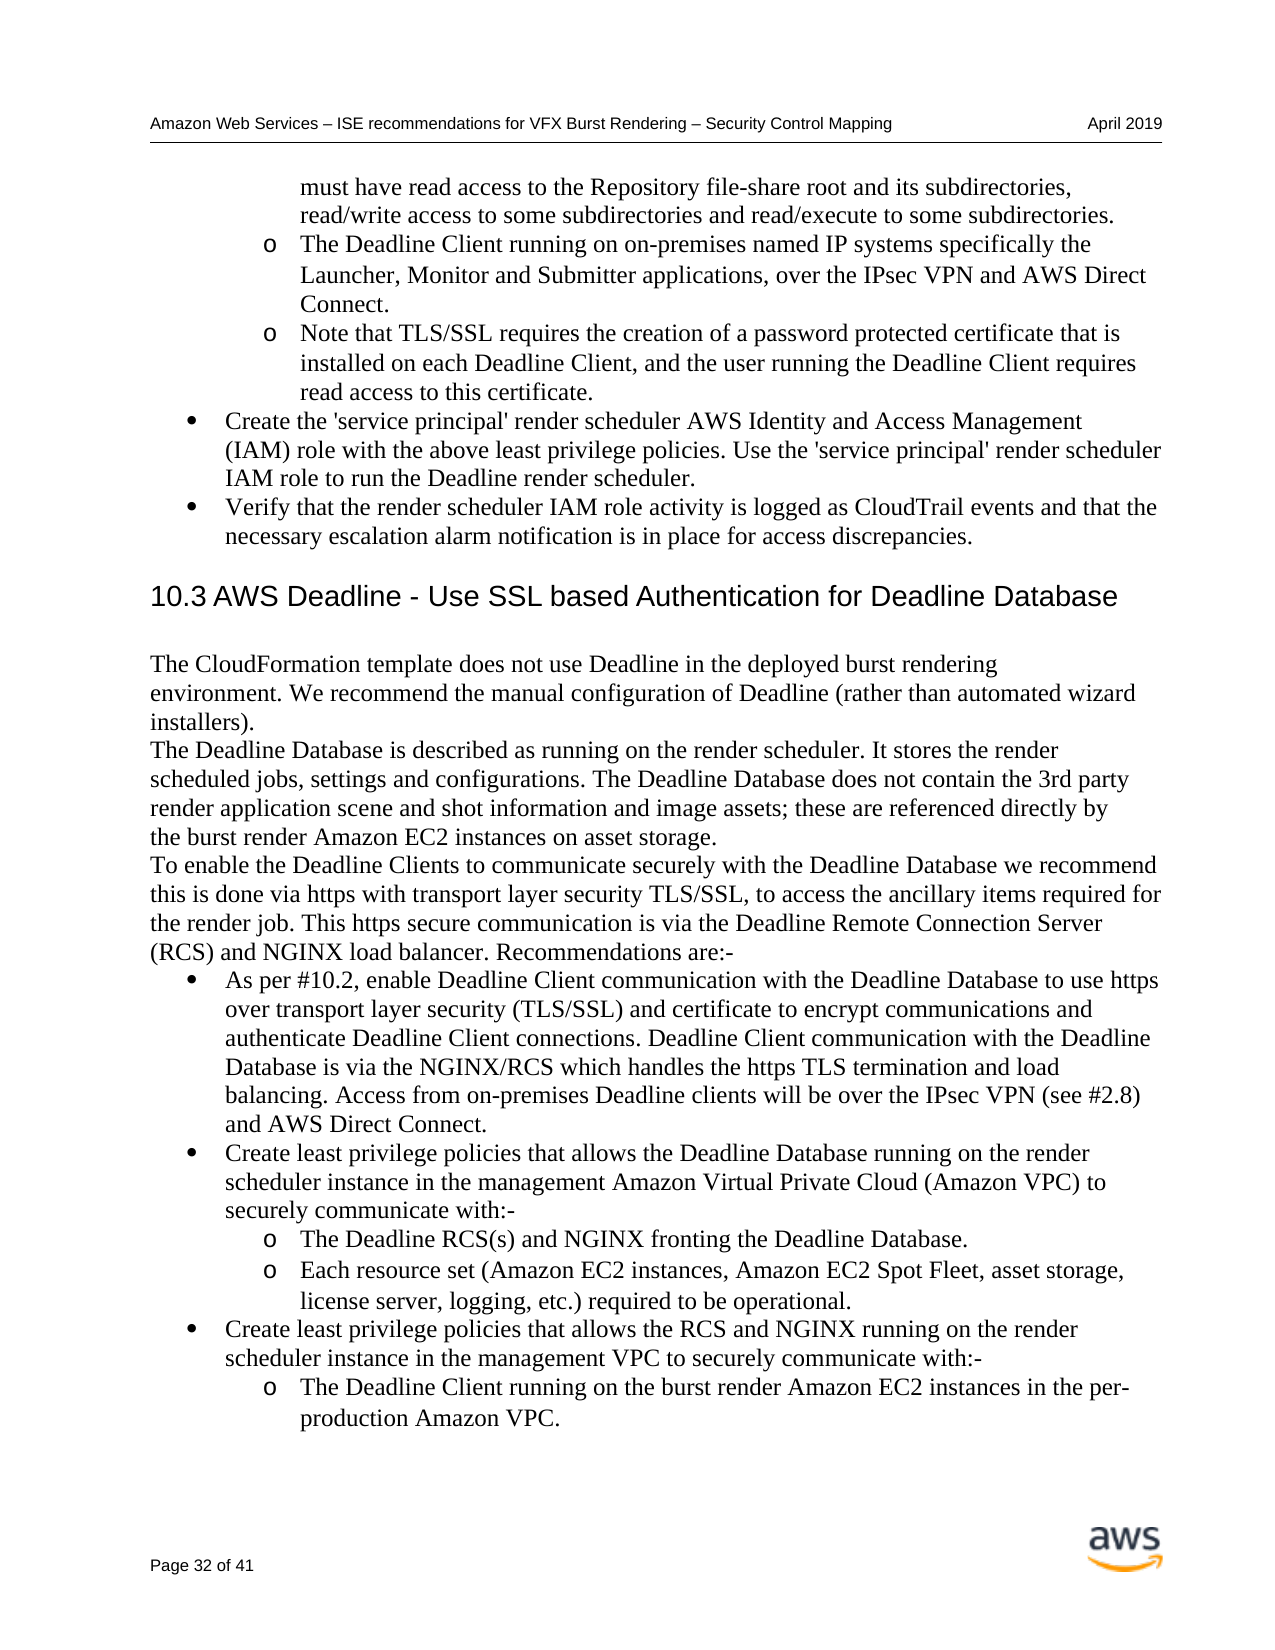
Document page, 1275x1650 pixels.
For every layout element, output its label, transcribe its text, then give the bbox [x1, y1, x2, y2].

list Create least privilege policies that allows the Deadline Database running on the render scheduler instance in the management Amazon Virtual Private Cloud (Amazon VPC) to securely communicate with:- [187, 1138, 1162, 1224]
text To enable the Deadline Clients to communicate securely with the Deadline Database we recommend this is done via https with transport layer security TLS/SSL, to access the ancillary items required for the render job. This https secure communication is via the Deadline Remote Connection Server (RCS) and NGINX load balancer. Recommendations are:- [150, 850, 1162, 965]
subtitle 10.3 AWS Deadline - Use SSL based Authentication for Deadline Database [150, 578, 1162, 612]
picture [1087, 1527, 1163, 1572]
list As per #10.2, enable Deadline Client communication with the Deadline Database to use https over transport layer security (TLS/SSL) and certificate to encrypt communications and authenticate Deadline Client connections. Deadline Client communication with the Deadline Database is via the NGINX/RCS which handles the https TLS termination and load balancing. Access from on-premises Deadline clients will be over the IPsec VPN (see #2.8) and AWS Direct Connect. [187, 965, 1162, 1138]
list Note that TLS/SSL requires the creation of a password protected certificate that is installed on each Deadline Client, and the user running the Deadline Client requires read access to this certificate. [262, 318, 1162, 406]
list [262, 172, 1162, 229]
list Verify that the render scheduler IAM role activity is logged as CloudTrail events and that the necessary escalation alarm notification is in place for access discrepancies. [187, 492, 1162, 550]
list The Deadline Client running on the burst render Amazon EC2 instances in the per-production Amazon VPC. [262, 1372, 1162, 1432]
list Each resource set (Amazon EC2 instances, Amazon EC2 Spot Fleet, asset storage, license server, logging, etc.) required to be operational. [262, 1255, 1162, 1314]
list Create least privilege policies that allows the RCS and NGINX running on the render scheduler instance in the management VPC to securely communicate with:- [187, 1314, 1162, 1372]
list Create the 'service principal' render scheduler AWS Identity and Access Management (IAM) role with the above least privilege policies. Use the 'service principal' render scheduler IAM role to run the Deadline render scheduler. [187, 406, 1162, 492]
list The Deadline Client running on on-premises named IP systems specifically the Launcher, Monitor and Submitter applications, over the IPsec VPN and AWS Direct Connect. [262, 229, 1162, 318]
text The CloudFormation template does not use Deadline in the deployed burst rendering environment. We recommend the manual configuration of Deadline (rather than automated wizard installers). [150, 620, 1162, 735]
list The Deadline RCS(s) and NGINX fronting the Deadline Database. [262, 1224, 1162, 1255]
text The Deadline Database is described as running on the render scheduler. It stores the render scheduled jobs, settings and configurations. The Deadline Database does not contain the 3rd party render application scene and shot information and image assets; these are referenced directly by the burst render Amazon EC2 instances on asset storage. [150, 735, 1162, 850]
